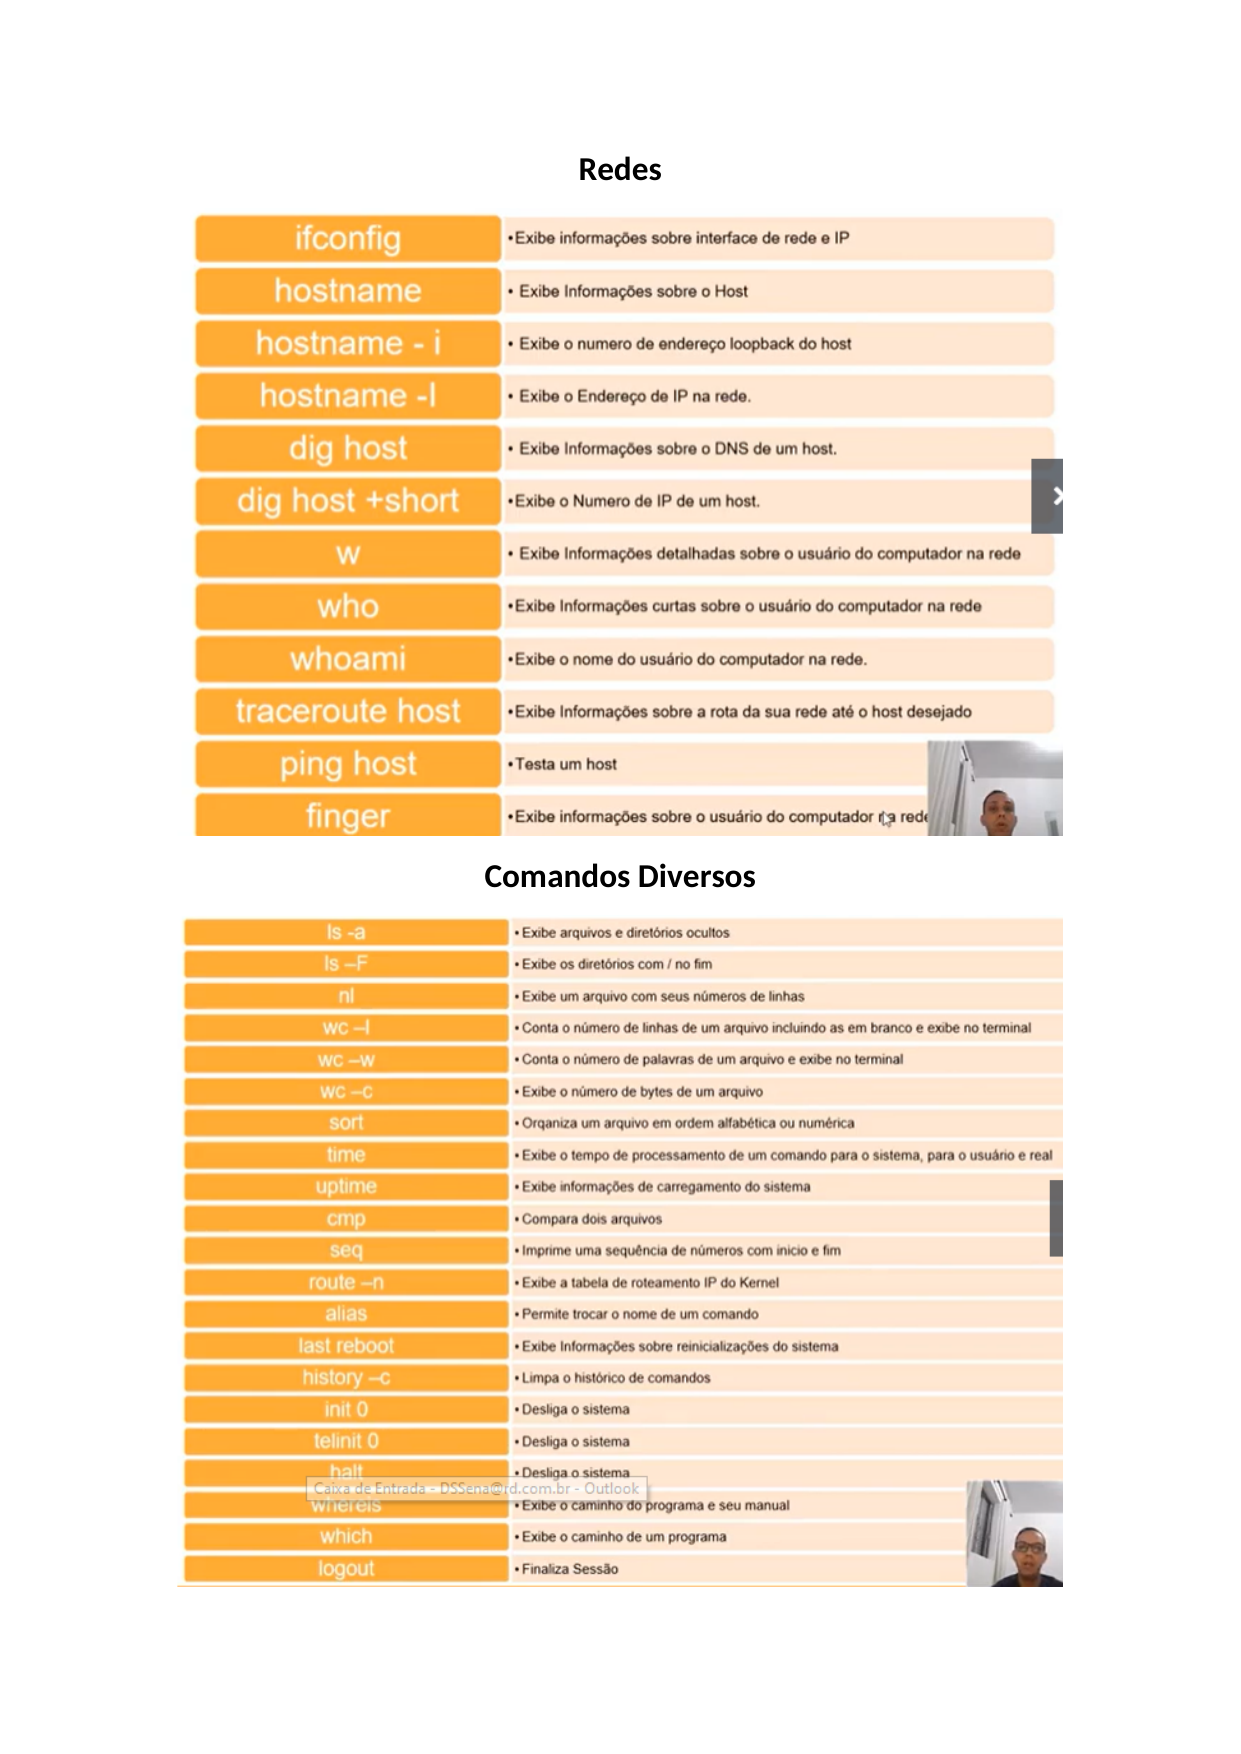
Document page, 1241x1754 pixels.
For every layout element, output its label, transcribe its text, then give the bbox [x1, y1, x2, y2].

picture [177, 915, 1063, 1587]
text Comandos Diversos [177, 855, 1063, 895]
text Redes [177, 148, 1063, 188]
picture [177, 208, 1063, 836]
